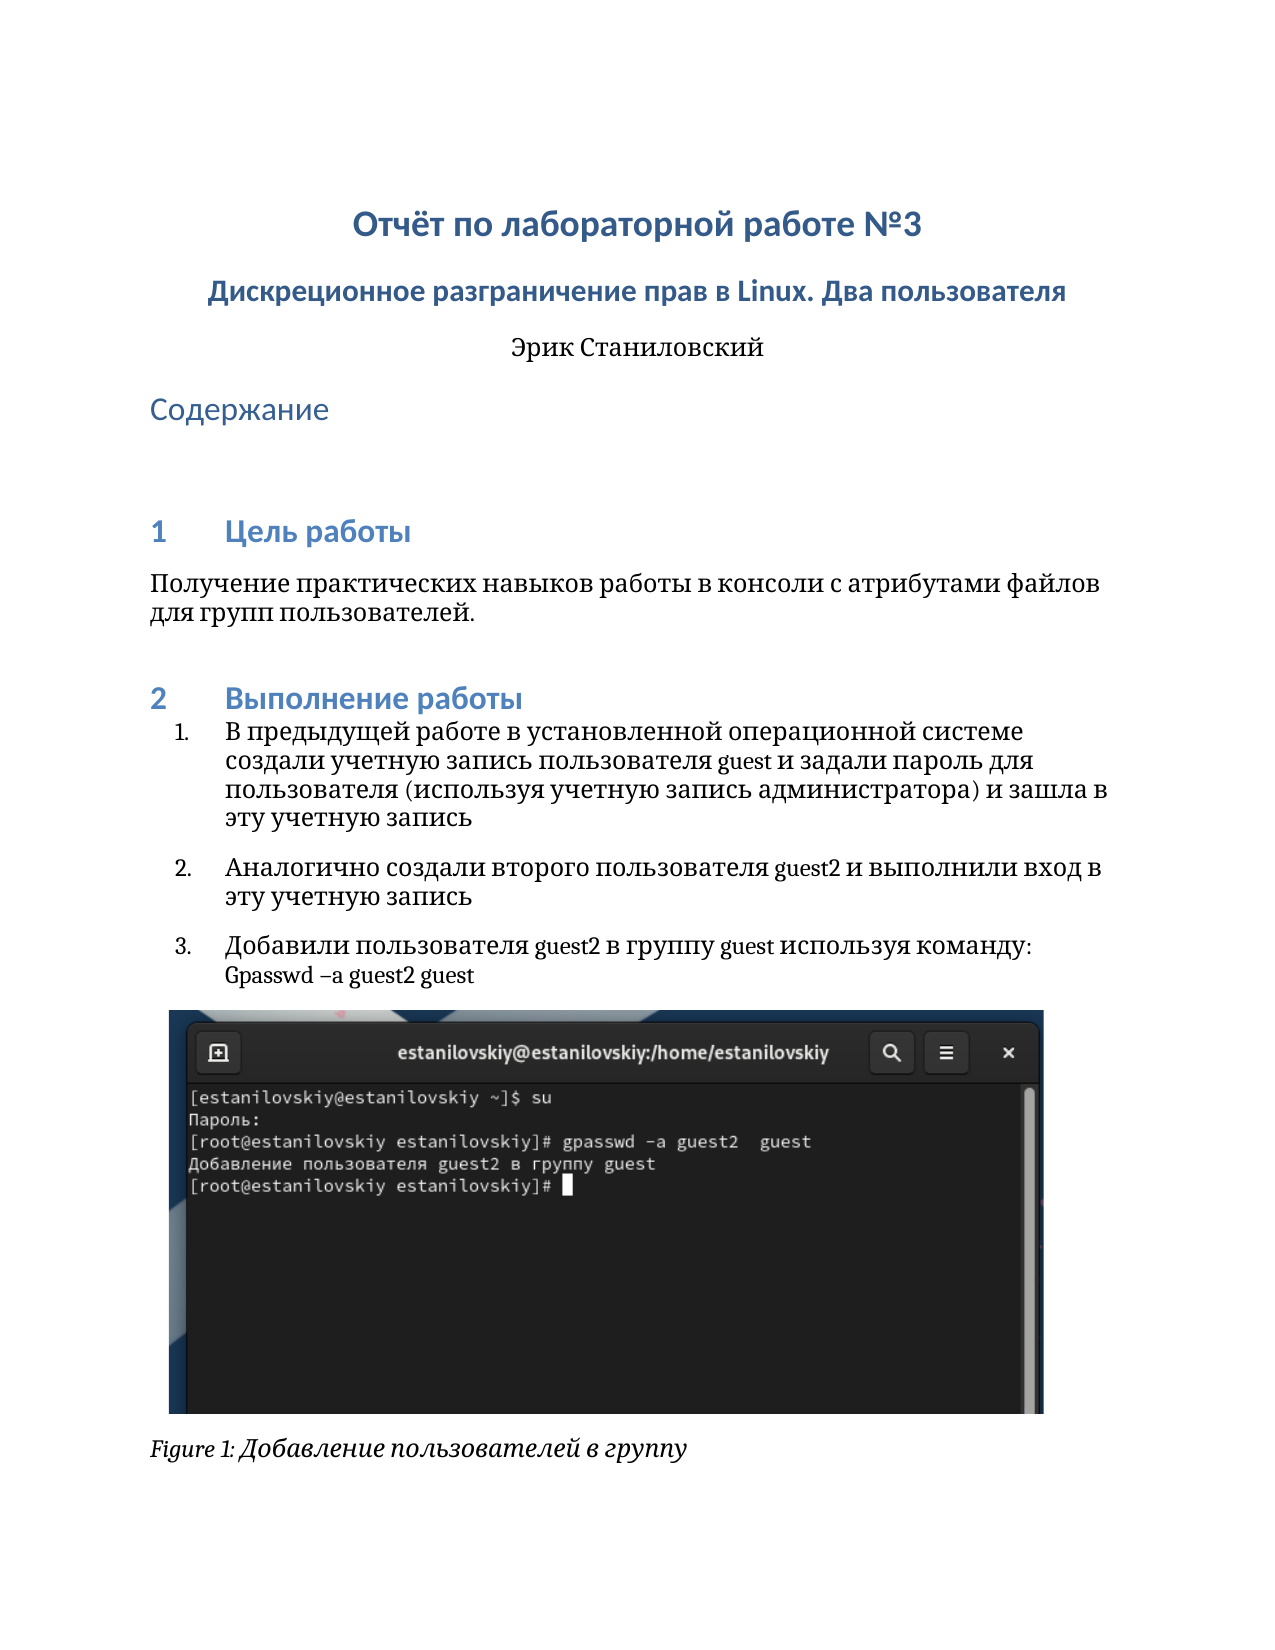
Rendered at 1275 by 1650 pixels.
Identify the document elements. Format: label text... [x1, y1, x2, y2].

text Figure 1: Добавление пользователей в группу [150, 1434, 1125, 1463]
subtitle Дискреционное разграничение прав в Linux. Два пользователя [150, 271, 1125, 309]
title Отчёт по лабораторной работе №3 [150, 200, 1125, 246]
list Добавили пользователя guest2 в группу guest используя команду: Gpasswd –a guest2 guest [175, 932, 1125, 990]
subtitle 2 Выполнение работы [150, 677, 1125, 718]
list Аналогично создали второго пользователя guest2 и выполнили вход в эту учетную запись [175, 854, 1125, 911]
subtitle 1 Цель работы [150, 510, 1125, 551]
picture [168, 1010, 1044, 1414]
list В предыдущей работе в установленной операционной системе создали учетную запись пользователя guest и задали пароль для пользователя (используя учетную запись администратора) и зашла в эту учетную запись [175, 718, 1125, 833]
text Получение практических навыков работы в консоли с атрибутами файлов для групп пользователей. [150, 570, 1125, 627]
text Эрик Станиловский [150, 334, 1125, 363]
